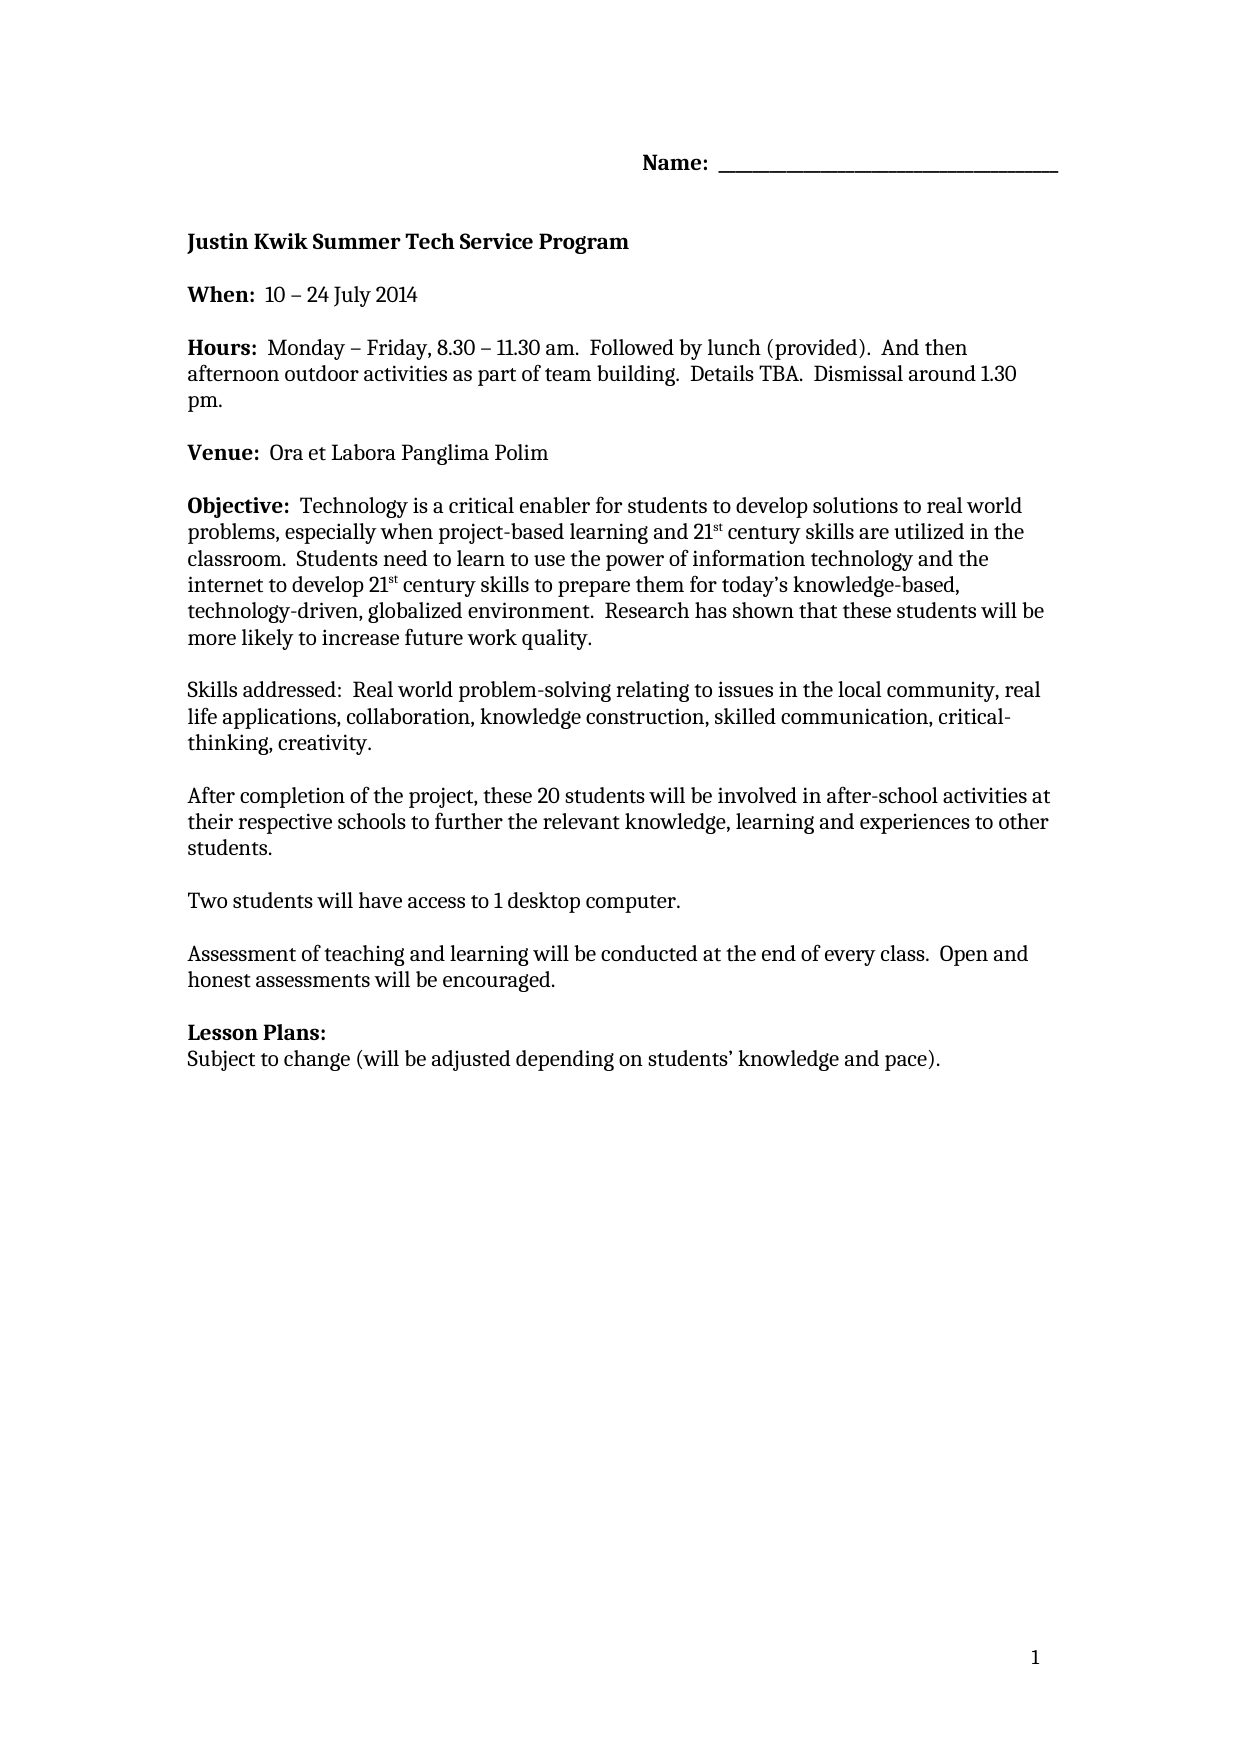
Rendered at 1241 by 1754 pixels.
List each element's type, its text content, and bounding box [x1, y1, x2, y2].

text Assessment of teaching and learning will be conducted at the end of every class. Open and honest assessments will be encouraged. [187, 941, 1053, 993]
text Hours: Monday – Friday, 8.30 – 11.30 am. Followed by lunch (provided). And then afternoon outdoor activities as part of team building. Details TBA. Dismissal around 1.30 pm. [187, 334, 1053, 413]
text After completion of the project, these 20 students will be involved in after-school activities at their respective schools to further the relevant knowledge, learning and experiences to other students. [187, 782, 1053, 862]
text Objective: Technology is a critical enabler for students to develop solutions to real world problems, especially when project-based learning and 21st century skills are utilized in the classroom. Students need to learn to use the power of information technology and the internet to develop 21st century skills to prepare them for today’s knowledge-based, technology-driven, globalized environment. Research has shown that these students will be more likely to increase future work quality. [187, 493, 1053, 651]
text When: 10 – 24 July 2014 [187, 282, 1053, 308]
text Justin Kwik Summer Tech Service Program [187, 229, 1053, 255]
text Lesson Plans: [187, 1020, 1053, 1046]
text Venue: Ora et Labora Panglima Polim [187, 440, 1053, 466]
text Name: ________________________________________ [187, 150, 1053, 176]
text Skills addressed: Real world problem-solving relating to issues in the local community, real life applications, collaboration, knowledge construction, skilled communication, critical-thinking, creativity. [187, 677, 1053, 756]
text Two students will have access to 1 desktop computer. [187, 888, 1053, 914]
text Subject to change (will be adjusted depending on students’ knowledge and pace). [187, 1046, 1053, 1072]
